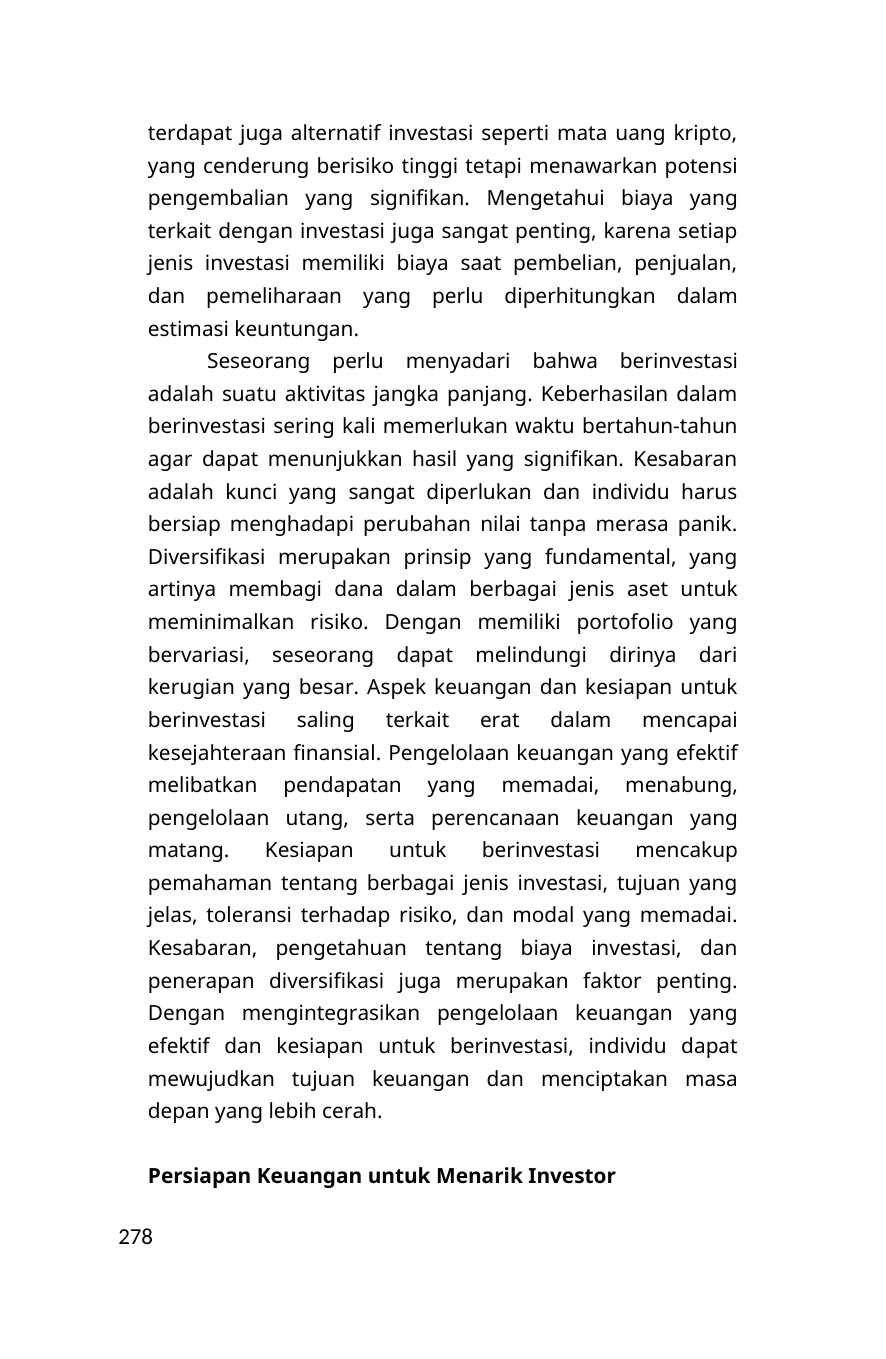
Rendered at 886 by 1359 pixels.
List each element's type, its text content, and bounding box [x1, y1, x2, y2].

text Persiapan Keuangan untuk Menarik Investor [148, 1161, 738, 1190]
text Seseorang perlu menyadari bahwa berinvestasi adalah suatu aktivitas jangka panjang. Keberhasilan dalam berinvestasi sering kali memerlukan waktu bertahun-tahun agar dapat menunjukkan hasil yang signifikan. Kesabaran adalah kunci yang sangat diperlukan dan individu harus bersiap menghadapi perubahan nilai tanpa merasa panik. Diversifikasi merupakan prinsip yang fundamental, yang artinya membagi dana dalam berbagai jenis aset untuk meminimalkan risiko. Dengan memiliki portofolio yang bervariasi, seseorang dapat melindungi dirinya dari kerugian yang besar. Aspek keuangan dan kesiapan untuk berinvestasi saling terkait erat dalam mencapai kesejahteraan finansial. Pengelolaan keuangan yang efektif melibatkan pendapatan yang memadai, menabung, pengelolaan utang, serta perencanaan keuangan yang matang. Kesiapan untuk berinvestasi mencakup pemahaman tentang berbagai jenis investasi, tujuan yang jelas, toleransi terhadap risiko, dan modal yang memadai. Kesabaran, pengetahuan tentang biaya investasi, dan penerapan diversifikasi juga merupakan faktor penting. Dengan mengintegrasikan pengelolaan keuangan yang efektif dan kesiapan untuk berinvestasi, individu dapat mewujudkan tujuan keuangan dan menciptakan masa depan yang lebih cerah. [148, 346, 738, 1125]
